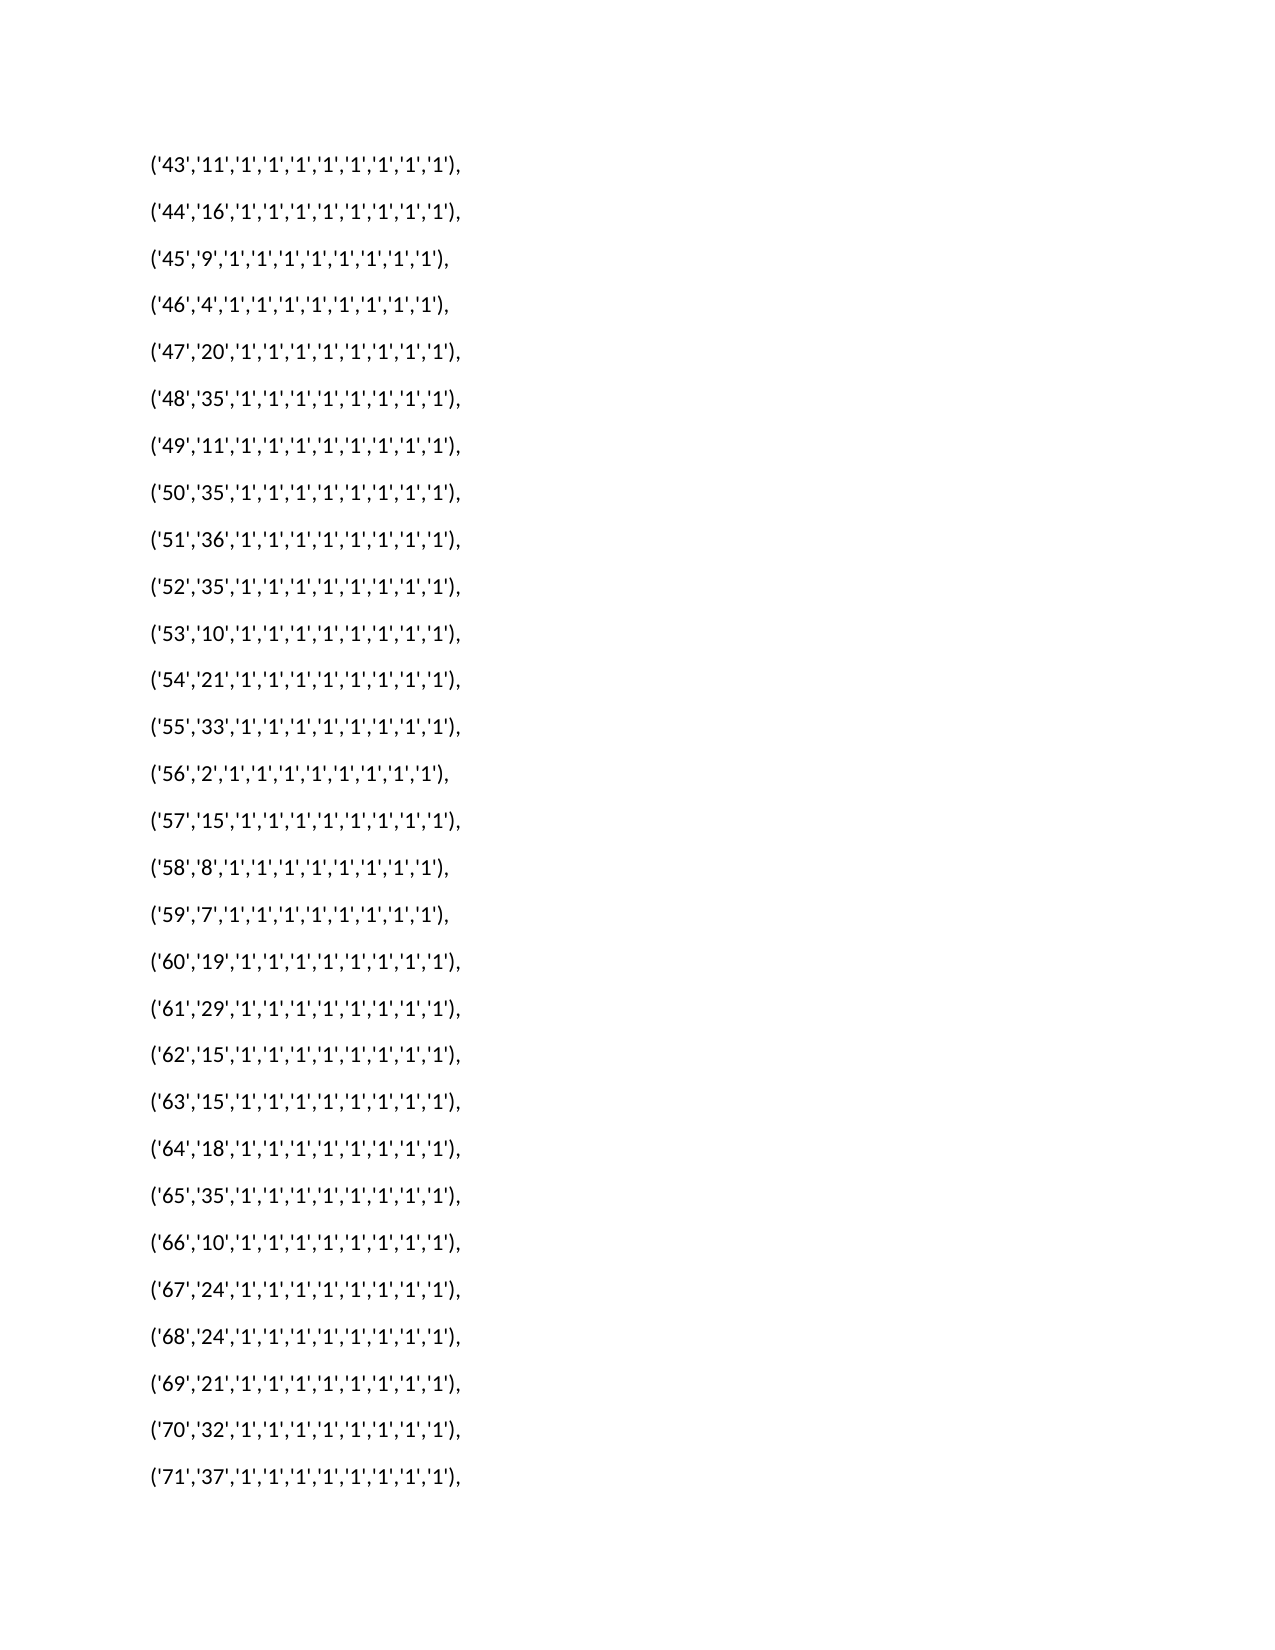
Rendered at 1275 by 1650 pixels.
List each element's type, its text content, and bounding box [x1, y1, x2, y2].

text ('58','8','1','1','1','1','1','1','1','1'), [150, 853, 1125, 881]
text ('62','15','1','1','1','1','1','1','1','1'), [150, 1041, 1125, 1069]
text ('71','37','1','1','1','1','1','1','1','1'), [150, 1462, 1125, 1491]
text ('70','32','1','1','1','1','1','1','1','1'), [150, 1416, 1125, 1444]
text ('45','9','1','1','1','1','1','1','1','1'), [150, 244, 1125, 272]
text ('52','35','1','1','1','1','1','1','1','1'), [150, 572, 1125, 600]
text ('61','29','1','1','1','1','1','1','1','1'), [150, 994, 1125, 1022]
text ('48','35','1','1','1','1','1','1','1','1'), [150, 384, 1125, 412]
text ('51','36','1','1','1','1','1','1','1','1'), [150, 525, 1125, 553]
text ('50','35','1','1','1','1','1','1','1','1'), [150, 478, 1125, 506]
text ('67','24','1','1','1','1','1','1','1','1'), [150, 1275, 1125, 1303]
text ('46','4','1','1','1','1','1','1','1','1'), [150, 291, 1125, 319]
text ('47','20','1','1','1','1','1','1','1','1'), [150, 337, 1125, 366]
text ('44','16','1','1','1','1','1','1','1','1'), [150, 197, 1125, 225]
text ('54','21','1','1','1','1','1','1','1','1'), [150, 666, 1125, 694]
text ('43','11','1','1','1','1','1','1','1','1'), [150, 150, 1125, 178]
text ('69','21','1','1','1','1','1','1','1','1'), [150, 1369, 1125, 1397]
text ('57','15','1','1','1','1','1','1','1','1'), [150, 806, 1125, 834]
text ('59','7','1','1','1','1','1','1','1','1'), [150, 900, 1125, 928]
text ('68','24','1','1','1','1','1','1','1','1'), [150, 1322, 1125, 1350]
text ('56','2','1','1','1','1','1','1','1','1'), [150, 759, 1125, 787]
text ('63','15','1','1','1','1','1','1','1','1'), [150, 1087, 1125, 1116]
text ('49','11','1','1','1','1','1','1','1','1'), [150, 431, 1125, 459]
text ('64','18','1','1','1','1','1','1','1','1'), [150, 1134, 1125, 1162]
text ('65','35','1','1','1','1','1','1','1','1'), [150, 1181, 1125, 1209]
text ('55','33','1','1','1','1','1','1','1','1'), [150, 712, 1125, 741]
text ('53','10','1','1','1','1','1','1','1','1'), [150, 619, 1125, 647]
text ('66','10','1','1','1','1','1','1','1','1'), [150, 1228, 1125, 1256]
text ('60','19','1','1','1','1','1','1','1','1'), [150, 947, 1125, 975]
